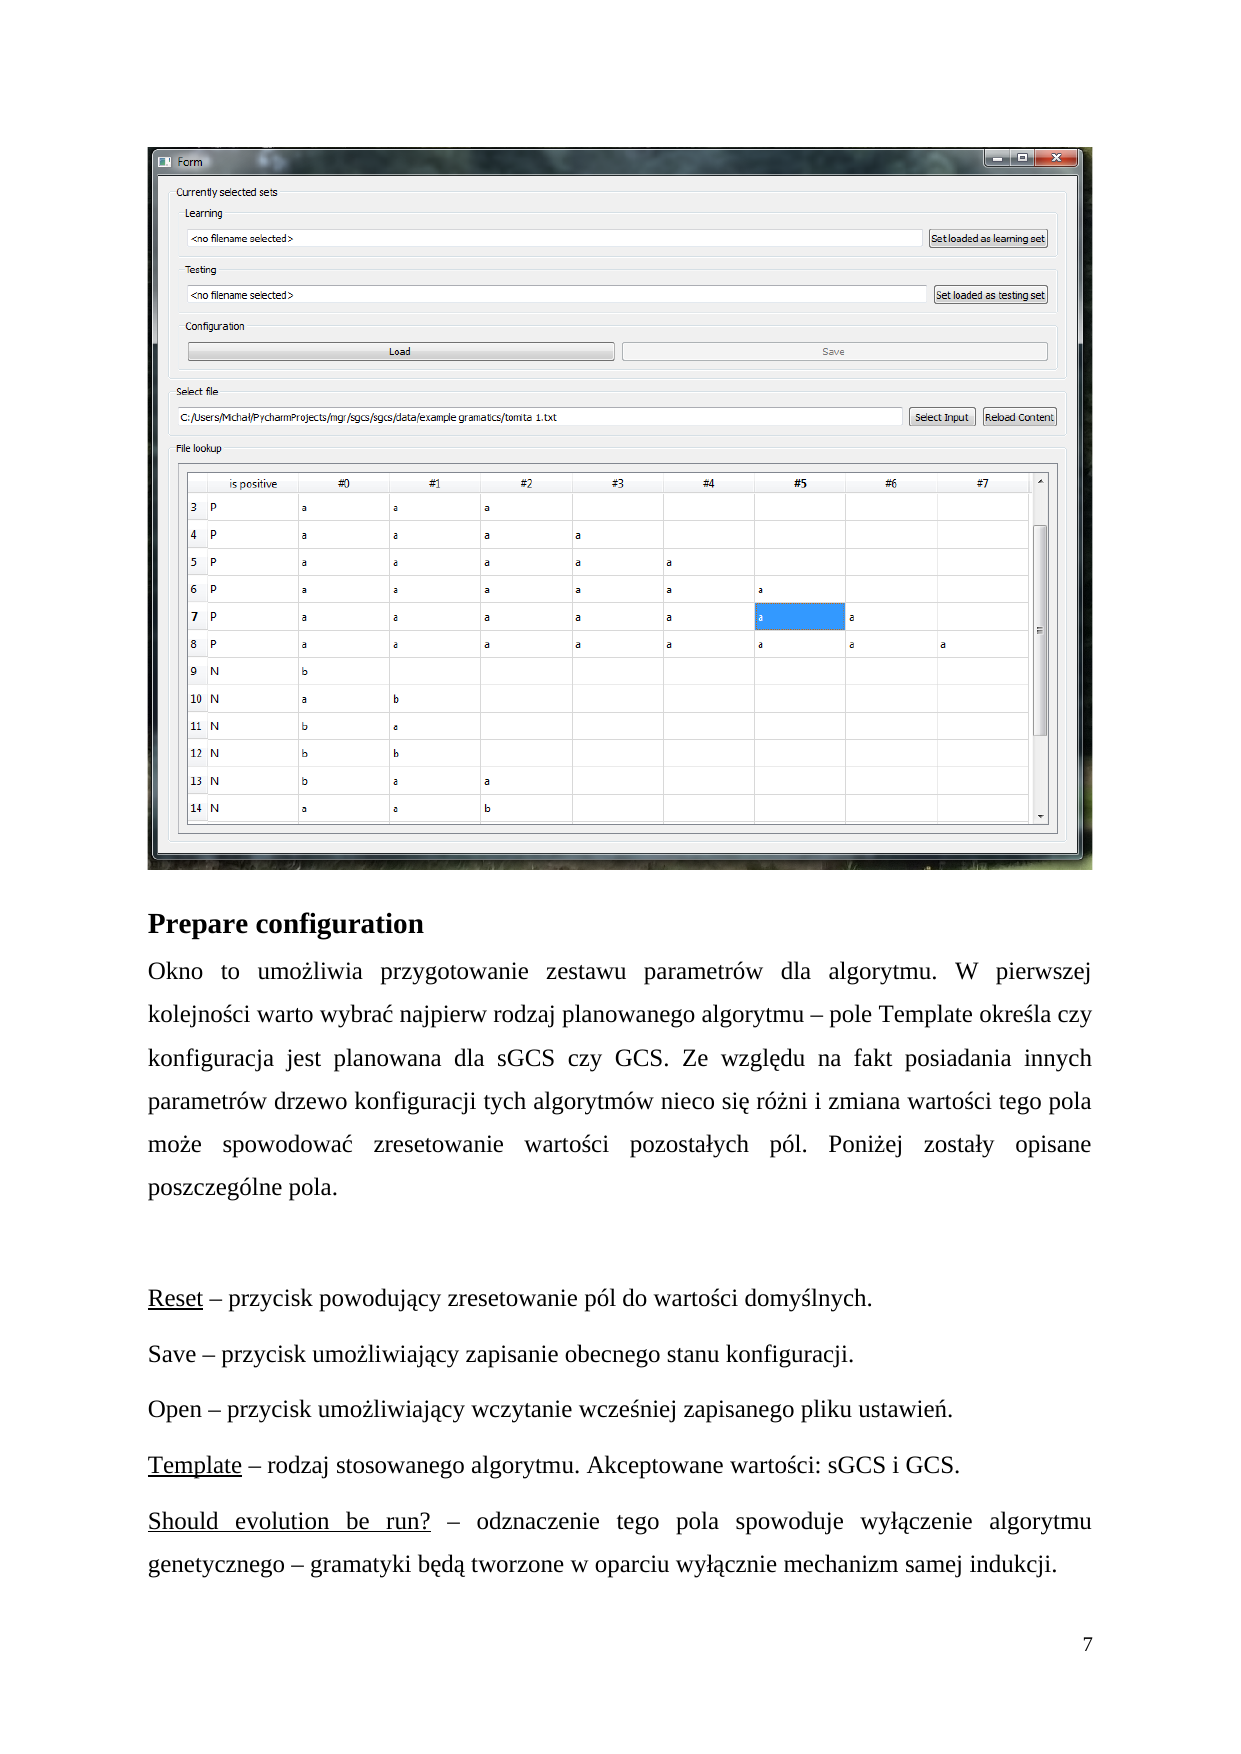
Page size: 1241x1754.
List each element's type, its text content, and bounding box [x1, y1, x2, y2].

picture [147, 147, 1093, 870]
text Open – przycisk umożliwiający wczytanie wcześniej zapisanego pliku ustawień. [148, 1394, 1093, 1423]
text Prepare configuration [148, 906, 1093, 939]
text Save – przycisk umożliwiający zapisanie obecnego stanu konfiguracji. [148, 1339, 1093, 1368]
text Reset – przycisk powodujący zresetowanie pól do wartości domyślnych. [148, 1283, 1093, 1312]
text Should evolution be run? – odznaczenie tego pola spowoduje wyłączenie algorytmu genetycznego – gramatyki będą tworzone w oparciu wyłącznie mechanizm samej indukcji. [148, 1506, 1093, 1578]
text Okno to umożliwia przygotowanie zestawu parametrów dla algorytmu. W pierwszej kolejności warto wybrać najpierw rodzaj planowanego algorytmu – pole Template określa czy konfiguracja jest planowana dla sGCS czy GCS. Ze względu na fakt posiadania innych parametrów drzewo konfiguracji tych algorytmów nieco się różni i zmiana wartości tego pola może spowodować zresetowanie wartości pozostałych pól. Poniżej zostały opisane poszczególne pola. [148, 956, 1093, 1201]
text Template – rodzaj stosowanego algorytmu. Akceptowane wartości: sGCS i GCS. [148, 1450, 1093, 1479]
